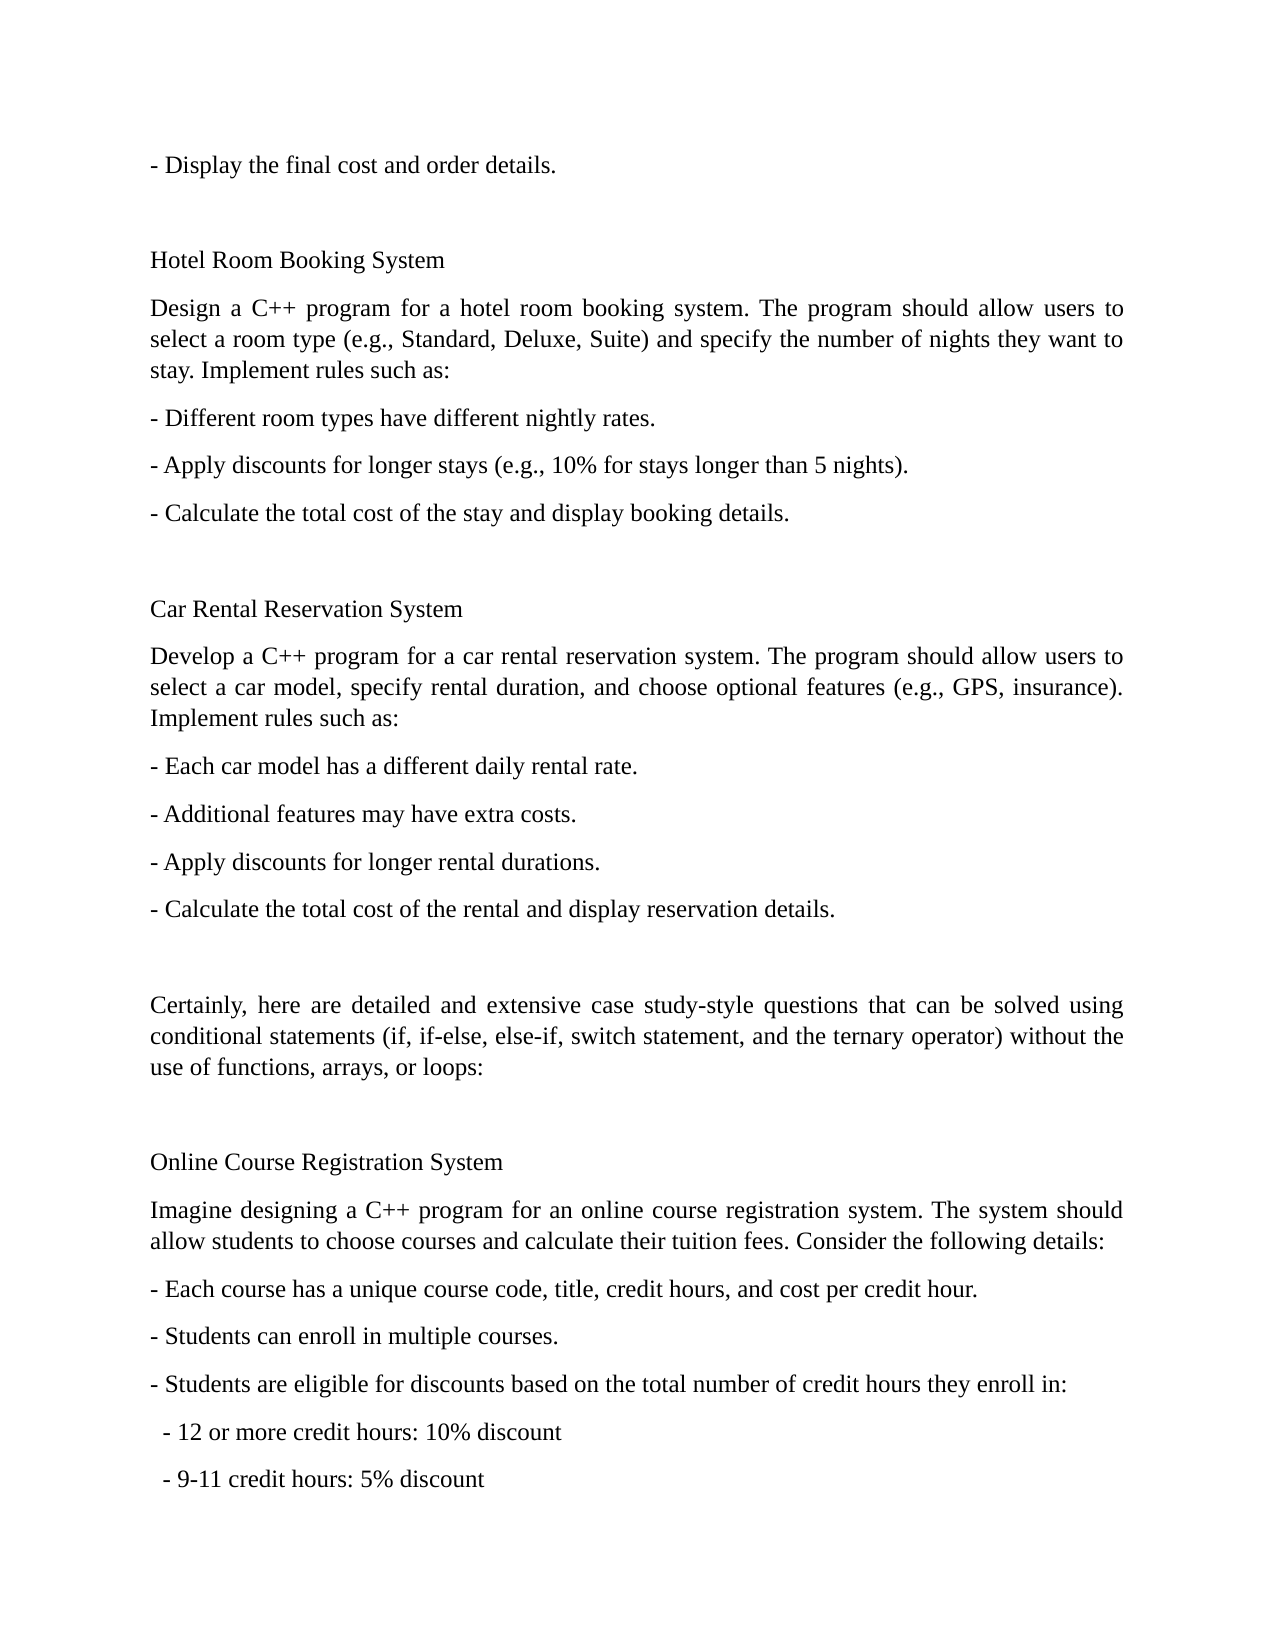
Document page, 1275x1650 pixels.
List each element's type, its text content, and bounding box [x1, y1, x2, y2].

text - Calculate the total cost of the stay and display booking details. [150, 498, 1125, 527]
text - Apply discounts for longer stays (e.g., 10% for stays longer than 5 nights). [150, 451, 1125, 479]
text - Students are eligible for discounts based on the total number of credit hours they enroll in: [150, 1369, 1125, 1398]
text Develop a C++ program for a car rental reservation system. The program should allow users to select a car model, specify rental duration, and choose optional features (e.g., GPS, insurance). Implement rules such as: [150, 641, 1125, 732]
text Car Rental Reservation System [150, 594, 1125, 622]
text - Additional features may have extra costs. [150, 799, 1125, 828]
text - Different room types have different nightly rates. [150, 403, 1125, 432]
text - Each course has a unique course code, title, credit hours, and cost per credit hour. [150, 1274, 1125, 1302]
text Design a C++ program for a hotel room booking system. The program should allow users to select a room type (e.g., Standard, Deluxe, Suite) and specify the number of nights they want to stay. Implement rules such as: [150, 293, 1125, 384]
text - Apply discounts for longer rental durations. [150, 847, 1125, 875]
text - 9-11 credit hours: 5% discount [150, 1464, 1125, 1493]
text - Display the final cost and order details. [150, 150, 1125, 179]
text Hotel Room Booking System [150, 245, 1125, 274]
text Online Course Registration System [150, 1147, 1125, 1176]
text - Students can enroll in multiple courses. [150, 1321, 1125, 1350]
text - 12 or more credit hours: 10% discount [150, 1417, 1125, 1446]
text Certainly, here are detailed and extensive case study-style questions that can be solved using conditional statements (if, if-else, else-if, switch statement, and the ternary operator) without the use of functions, arrays, or loops: [150, 990, 1125, 1081]
text Imagine designing a C++ program for an online course registration system. The system should allow students to choose courses and calculate their tuition fees. Consider the following details: [150, 1195, 1125, 1255]
text - Calculate the total cost of the rental and display reservation details. [150, 894, 1125, 923]
text - Each car model has a different daily rental rate. [150, 751, 1125, 780]
